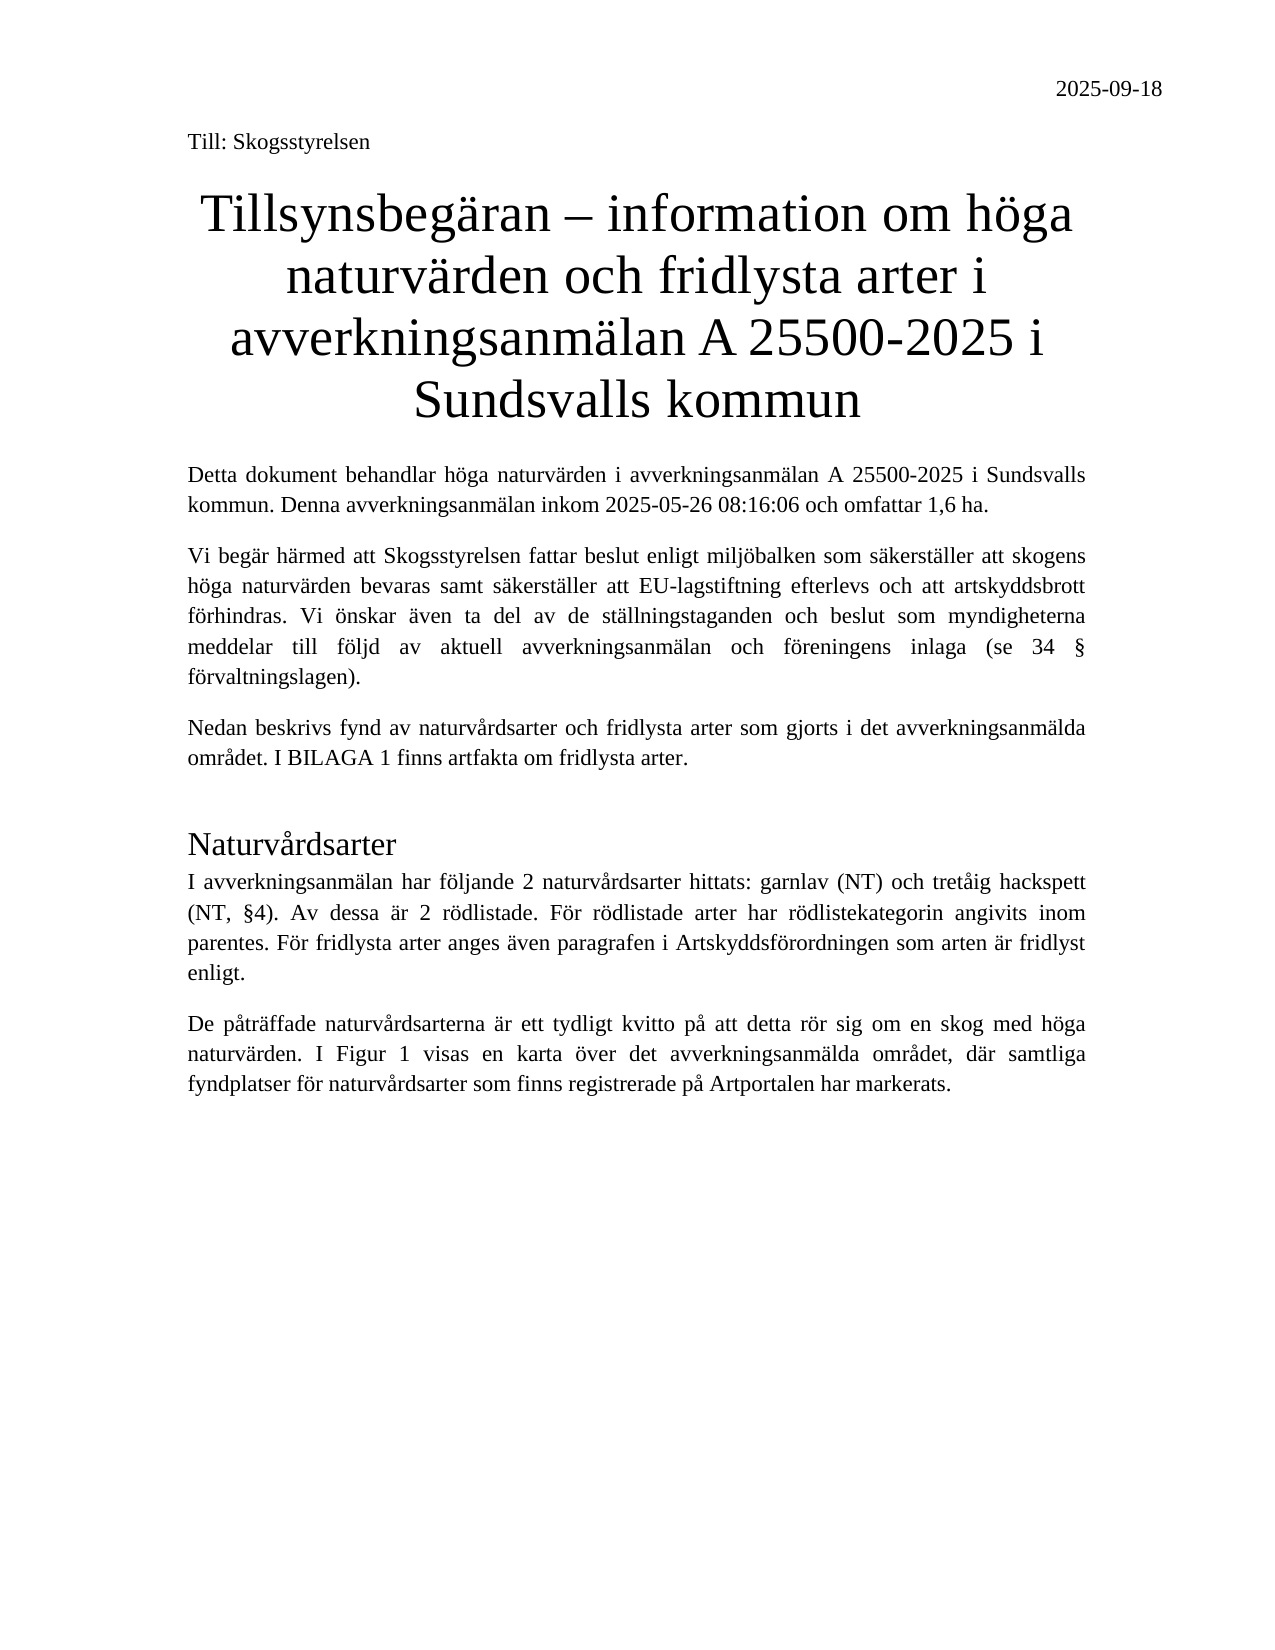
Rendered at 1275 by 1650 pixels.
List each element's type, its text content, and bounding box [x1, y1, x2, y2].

subtitle Naturvårdsarter [187, 824, 1087, 863]
text Nedan beskrivs fynd av naturvårdsarter och fridlysta arter som gjorts i det avverkningsanmälda området. I BILAGA 1 finns artfakta om fridlysta arter. [187, 714, 1087, 771]
text Vi begär härmed att Skogsstyrelsen fattar beslut enligt miljöbalken som säkerställer att skogens höga naturvärden bevaras samt säkerställer att EU-lagstiftning efterlevs och att artskyddsbrott förhindras. Vi önskar även ta del av de ställningstaganden och beslut som myndigheterna meddelar till följd av aktuell avverkningsanmälan och föreningens inlaga (se 34 § förvaltningslagen). [187, 542, 1087, 689]
title Tillsynsbegäran – information om höga naturvärden och fridlysta arter i avverkningsanmälan A 25500-2025 i Sundsvalls kommun [187, 180, 1087, 429]
text I avverkningsanmälan har följande 2 naturvårdsarter hittats: garnlav (NT) och tretåig hackspett (NT, §4). Av dessa är 2 rödlistade. För rödlistade arter har rödlistekategorin angivits inom parentes. För fridlysta arter anges även paragrafen i Artskyddsförordningen som arten är fridlyst enligt. [187, 868, 1087, 985]
text Detta dokument behandlar höga naturvärden i avverkningsanmälan A 25500-2025 i Sundsvalls kommun. Denna avverkningsanmälan inkom 2025-05-26 08:16:06 och omfattar 1,6 ha. [187, 461, 1087, 517]
text De påträffade naturvårdsarterna är ett tydligt kvitto på att detta rör sig om en skog med höga naturvärden. I Figur 1 visas en karta över det avverkningsanmälda området, där samtliga fyndplatser för naturvårdsarter som finns registrerade på Artportalen har markerats. [187, 1010, 1087, 1097]
